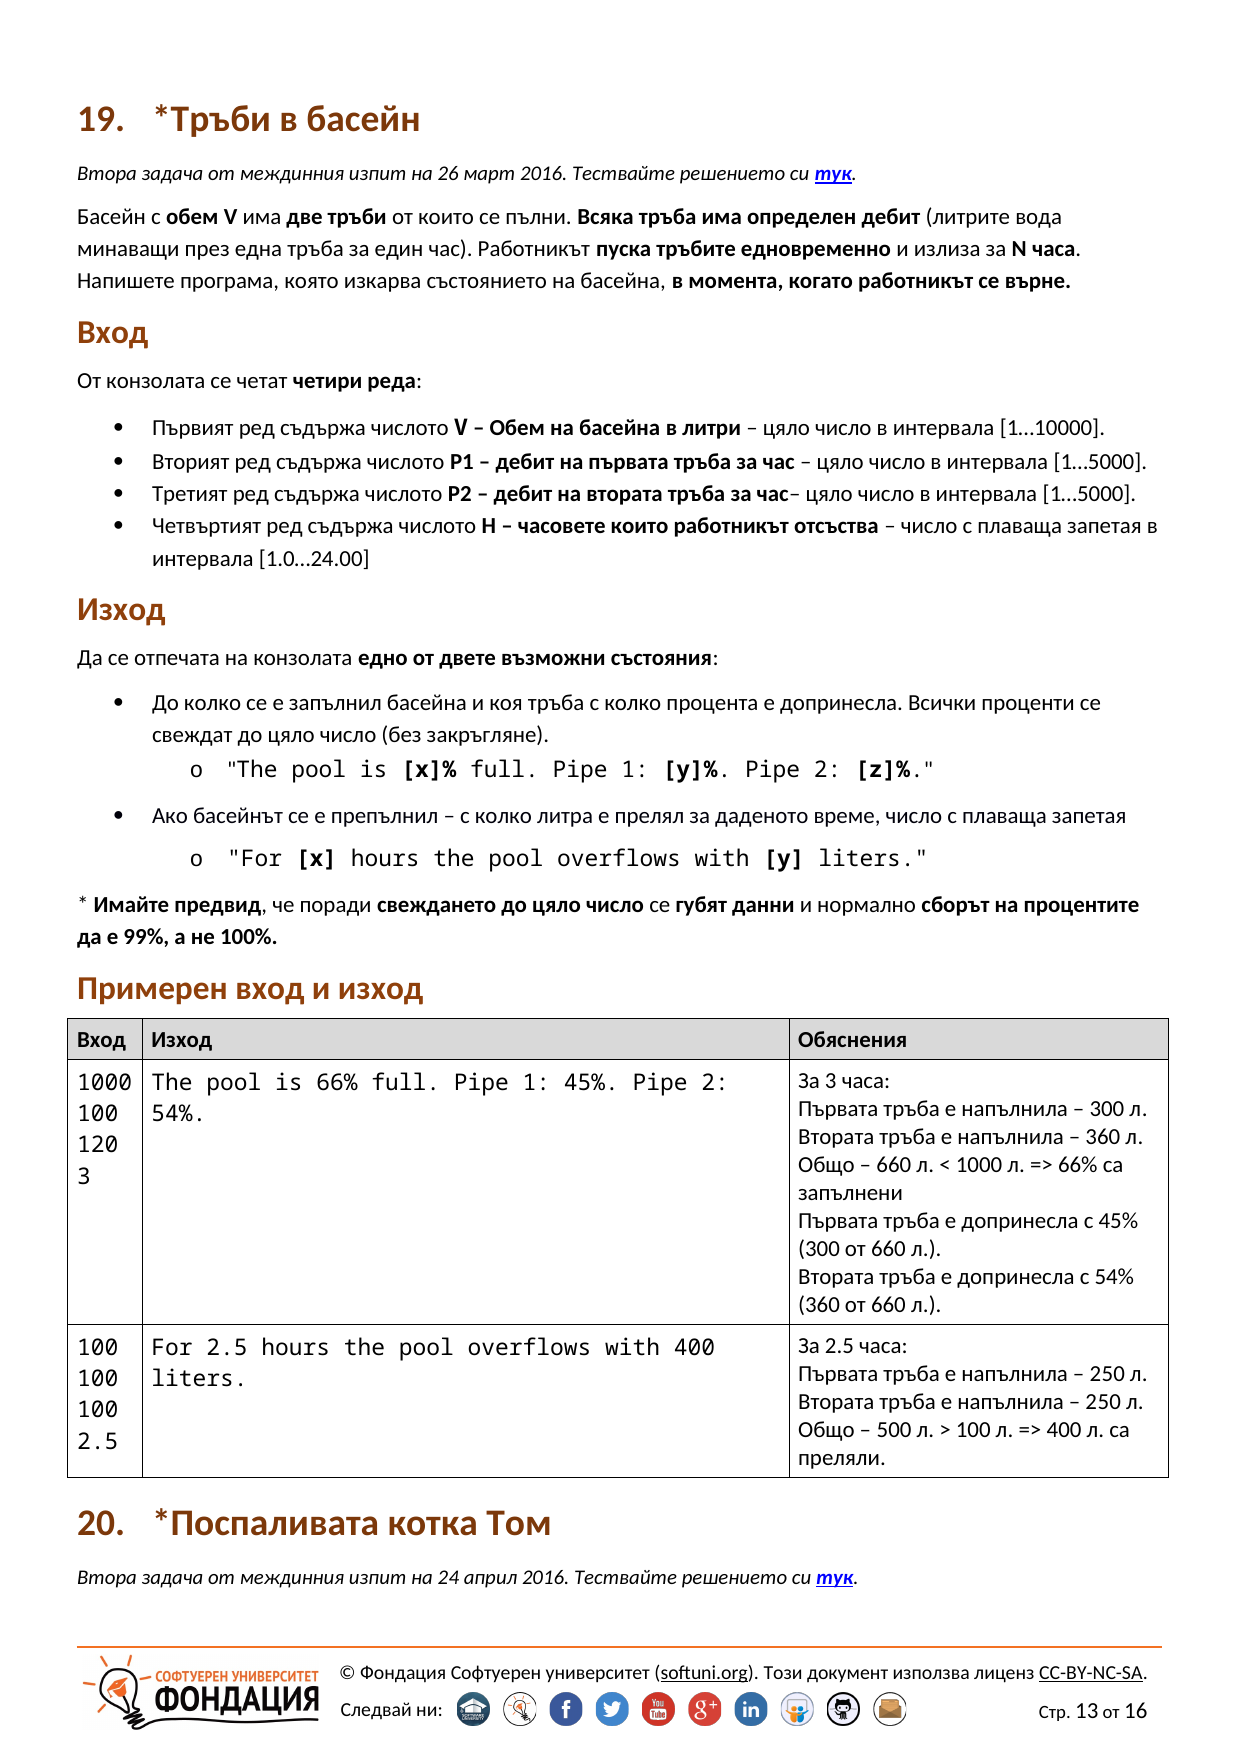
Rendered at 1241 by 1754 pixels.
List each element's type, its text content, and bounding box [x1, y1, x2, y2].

text От конзолата се четат четири реда: [77, 366, 1163, 394]
list "For [x] hours the pool overflows with [y] liters." [189, 842, 1163, 873]
table_cell 100 100 100 2.5 [68, 1325, 142, 1477]
table_cell За 2.5 часа: Първата тръба е напълнила – 250 л. Втората тръба е напълнила – 250 л. Общо – 500 л. > 100 л. => 400 л. са преляли. [790, 1325, 1168, 1477]
picture [457, 1692, 490, 1726]
table_header Изход [143, 1019, 789, 1059]
table_cell За 3 часа: Първата тръба е напълнила – 300 л. Втората тръба е напълнила – 360 л. Общо – 660 л. < 1000 л. => 66% са запълнени Първата тръба е допринесла с 45% (300 от 660 л.). Втората тръба е допринесла с 54% (360 от 660 л.). [790, 1060, 1168, 1324]
text Басейн с обем V има две тръби от които се пълни. Всяка тръба има определен дебит (литрите вода минаващи през една тръба за един час). Работникът пуска тръбите едновременно и излиза за N часа. Напишете програма, която изкарва състоянието на басейна, в момента, когато работникът се върне. [77, 202, 1163, 295]
picture [503, 1692, 537, 1726]
list Третият ред съдържа числото P2 – дебит на втората тръба за час– цяло число в интервала [1…5000]. [114, 479, 1163, 507]
table_cell 1000 100 120 3 [68, 1060, 142, 1324]
picture [642, 1692, 675, 1726]
subtitle Aко басейнът се е препълнил – с колко литра е прелял за даденото време, число с плаваща запетая [114, 801, 1163, 829]
subtitle Примерен вход и изход [77, 967, 1163, 1008]
subtitle Изход [77, 588, 1163, 629]
subtitle *Тръби в басейн [77, 95, 1163, 141]
text Да се отпечата на конзолата едно от двете възможни състояния: [77, 643, 1163, 671]
table_header Обяснения [790, 1019, 1168, 1059]
picture [873, 1692, 907, 1726]
table_header Вход [68, 1019, 142, 1059]
text Втора задача от междинния изпит на 26 март 2016. Тествайте решението си тук. [77, 161, 1163, 186]
table_cell The pool is 66% full. Pipe 1: 45%. Pipe 2: 54%. [143, 1060, 789, 1324]
text Втора задача от междинния изпит на 24 април 2016. Тествайте решението си тук. [77, 1564, 1163, 1589]
subtitle Вход [77, 311, 1163, 352]
list До колко се е запълнил басейна и коя тръба с колко процента е допринесла. Всички проценти се свеждат до цяло число (без закръгляне). [114, 688, 1163, 748]
list Четвъртият ред съдържа числото H – часовете които работникът отсъства – число с плаваща запетая в интервала [1.0…24.00] [114, 511, 1163, 572]
text * Имайте предвид, че поради свеждането до цяло число се губят данни и нормално сборът на процентите да е 99%, а не 100%. [77, 890, 1163, 950]
subtitle *Поспаливата котка Том [77, 1499, 1163, 1545]
picture [780, 1692, 814, 1726]
picture [734, 1692, 768, 1726]
picture [82, 1654, 319, 1730]
list Вторият ред съдържа числото P1 – дебит на първата тръба за час – цяло число в интервала [1…5000]. [114, 447, 1163, 475]
picture [827, 1692, 860, 1726]
table_cell For 2.5 hours the pool overflows with 400 liters. [143, 1325, 789, 1477]
list "The pool is [x]% full. Pipe 1: [y]%. Pipe 2: [z]%." [189, 752, 1163, 784]
picture [595, 1692, 629, 1726]
list Първият ред съдържа числото V – Обем на басейна в литри – цяло число в интервала [1…10000]. [114, 411, 1163, 442]
picture [549, 1692, 583, 1726]
picture [688, 1692, 722, 1726]
